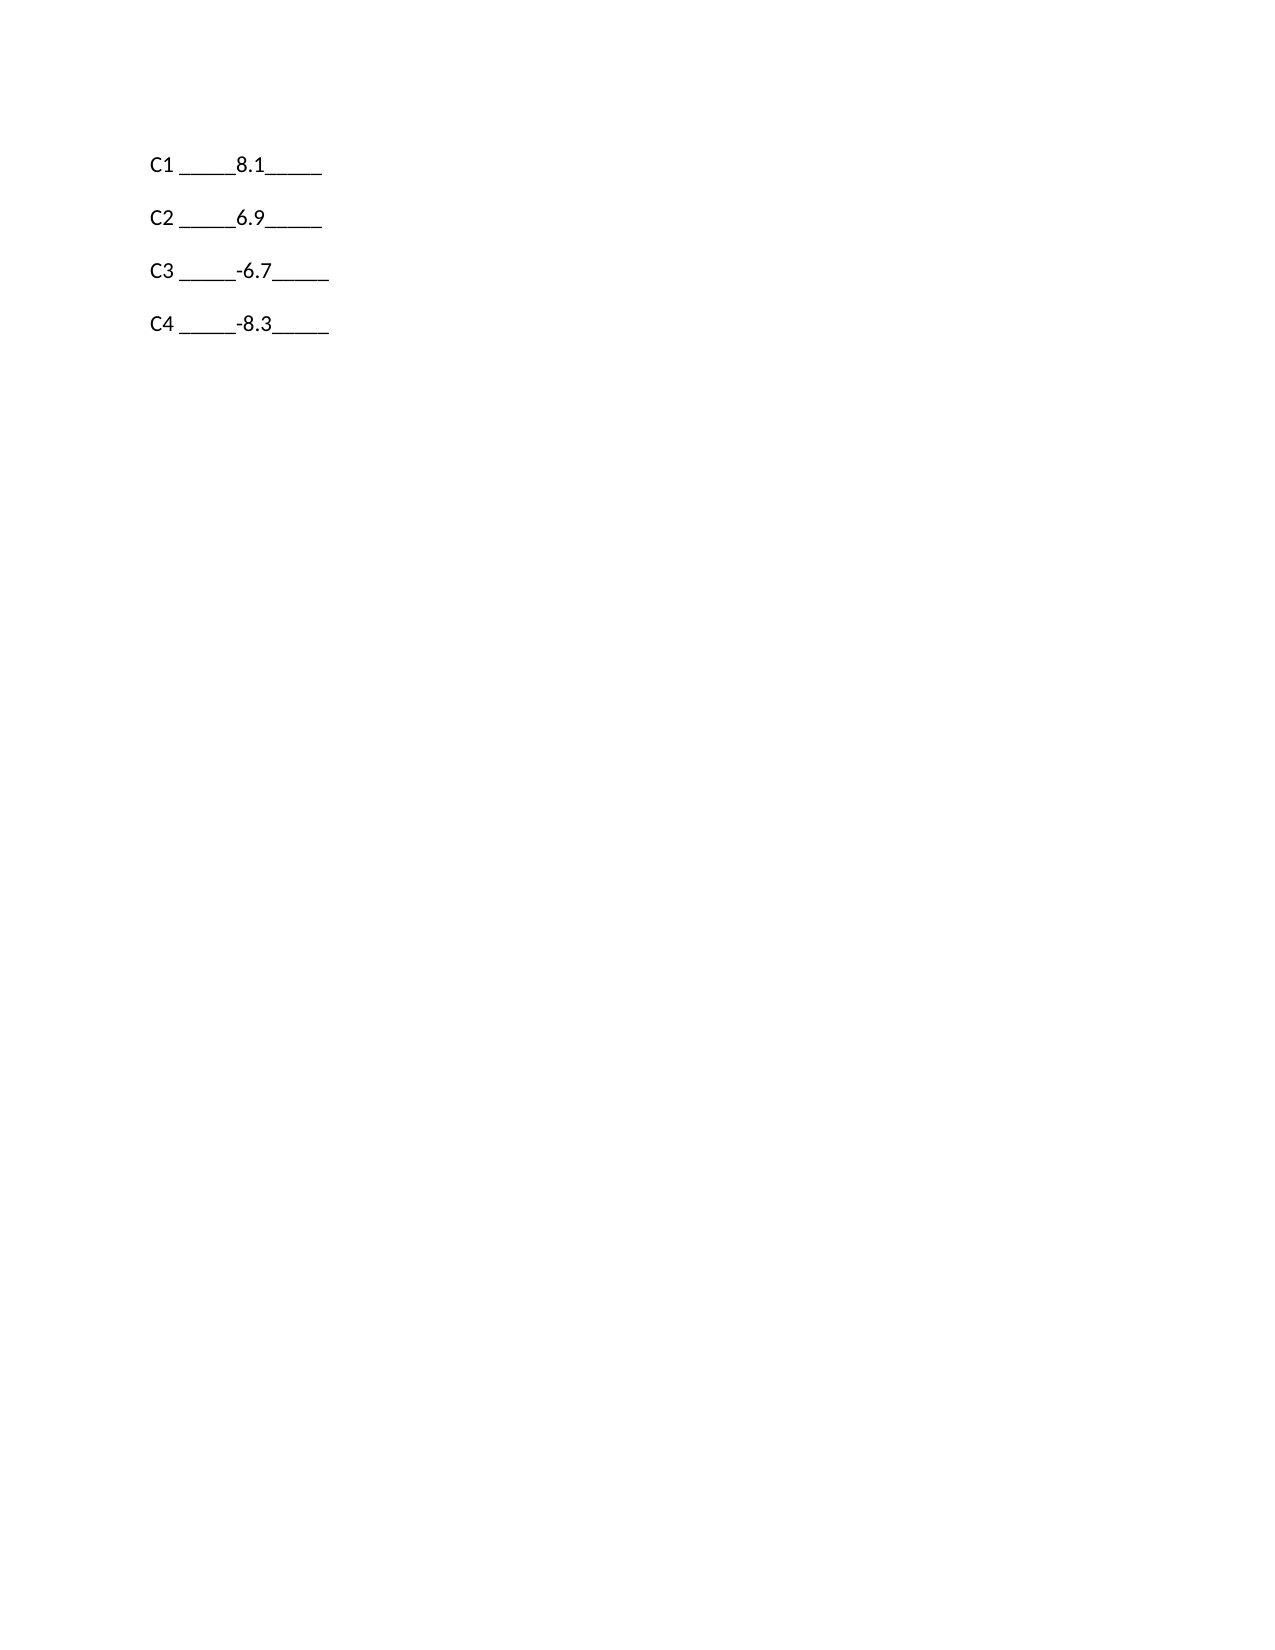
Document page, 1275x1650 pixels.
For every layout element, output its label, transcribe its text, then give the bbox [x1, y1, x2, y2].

text C1 _____8.1_____ [150, 150, 1125, 178]
text C2 _____6.9_____ [150, 203, 1125, 231]
text C3 _____-6.7_____ [150, 256, 1125, 284]
text C4 _____-8.3_____ [150, 309, 1125, 337]
